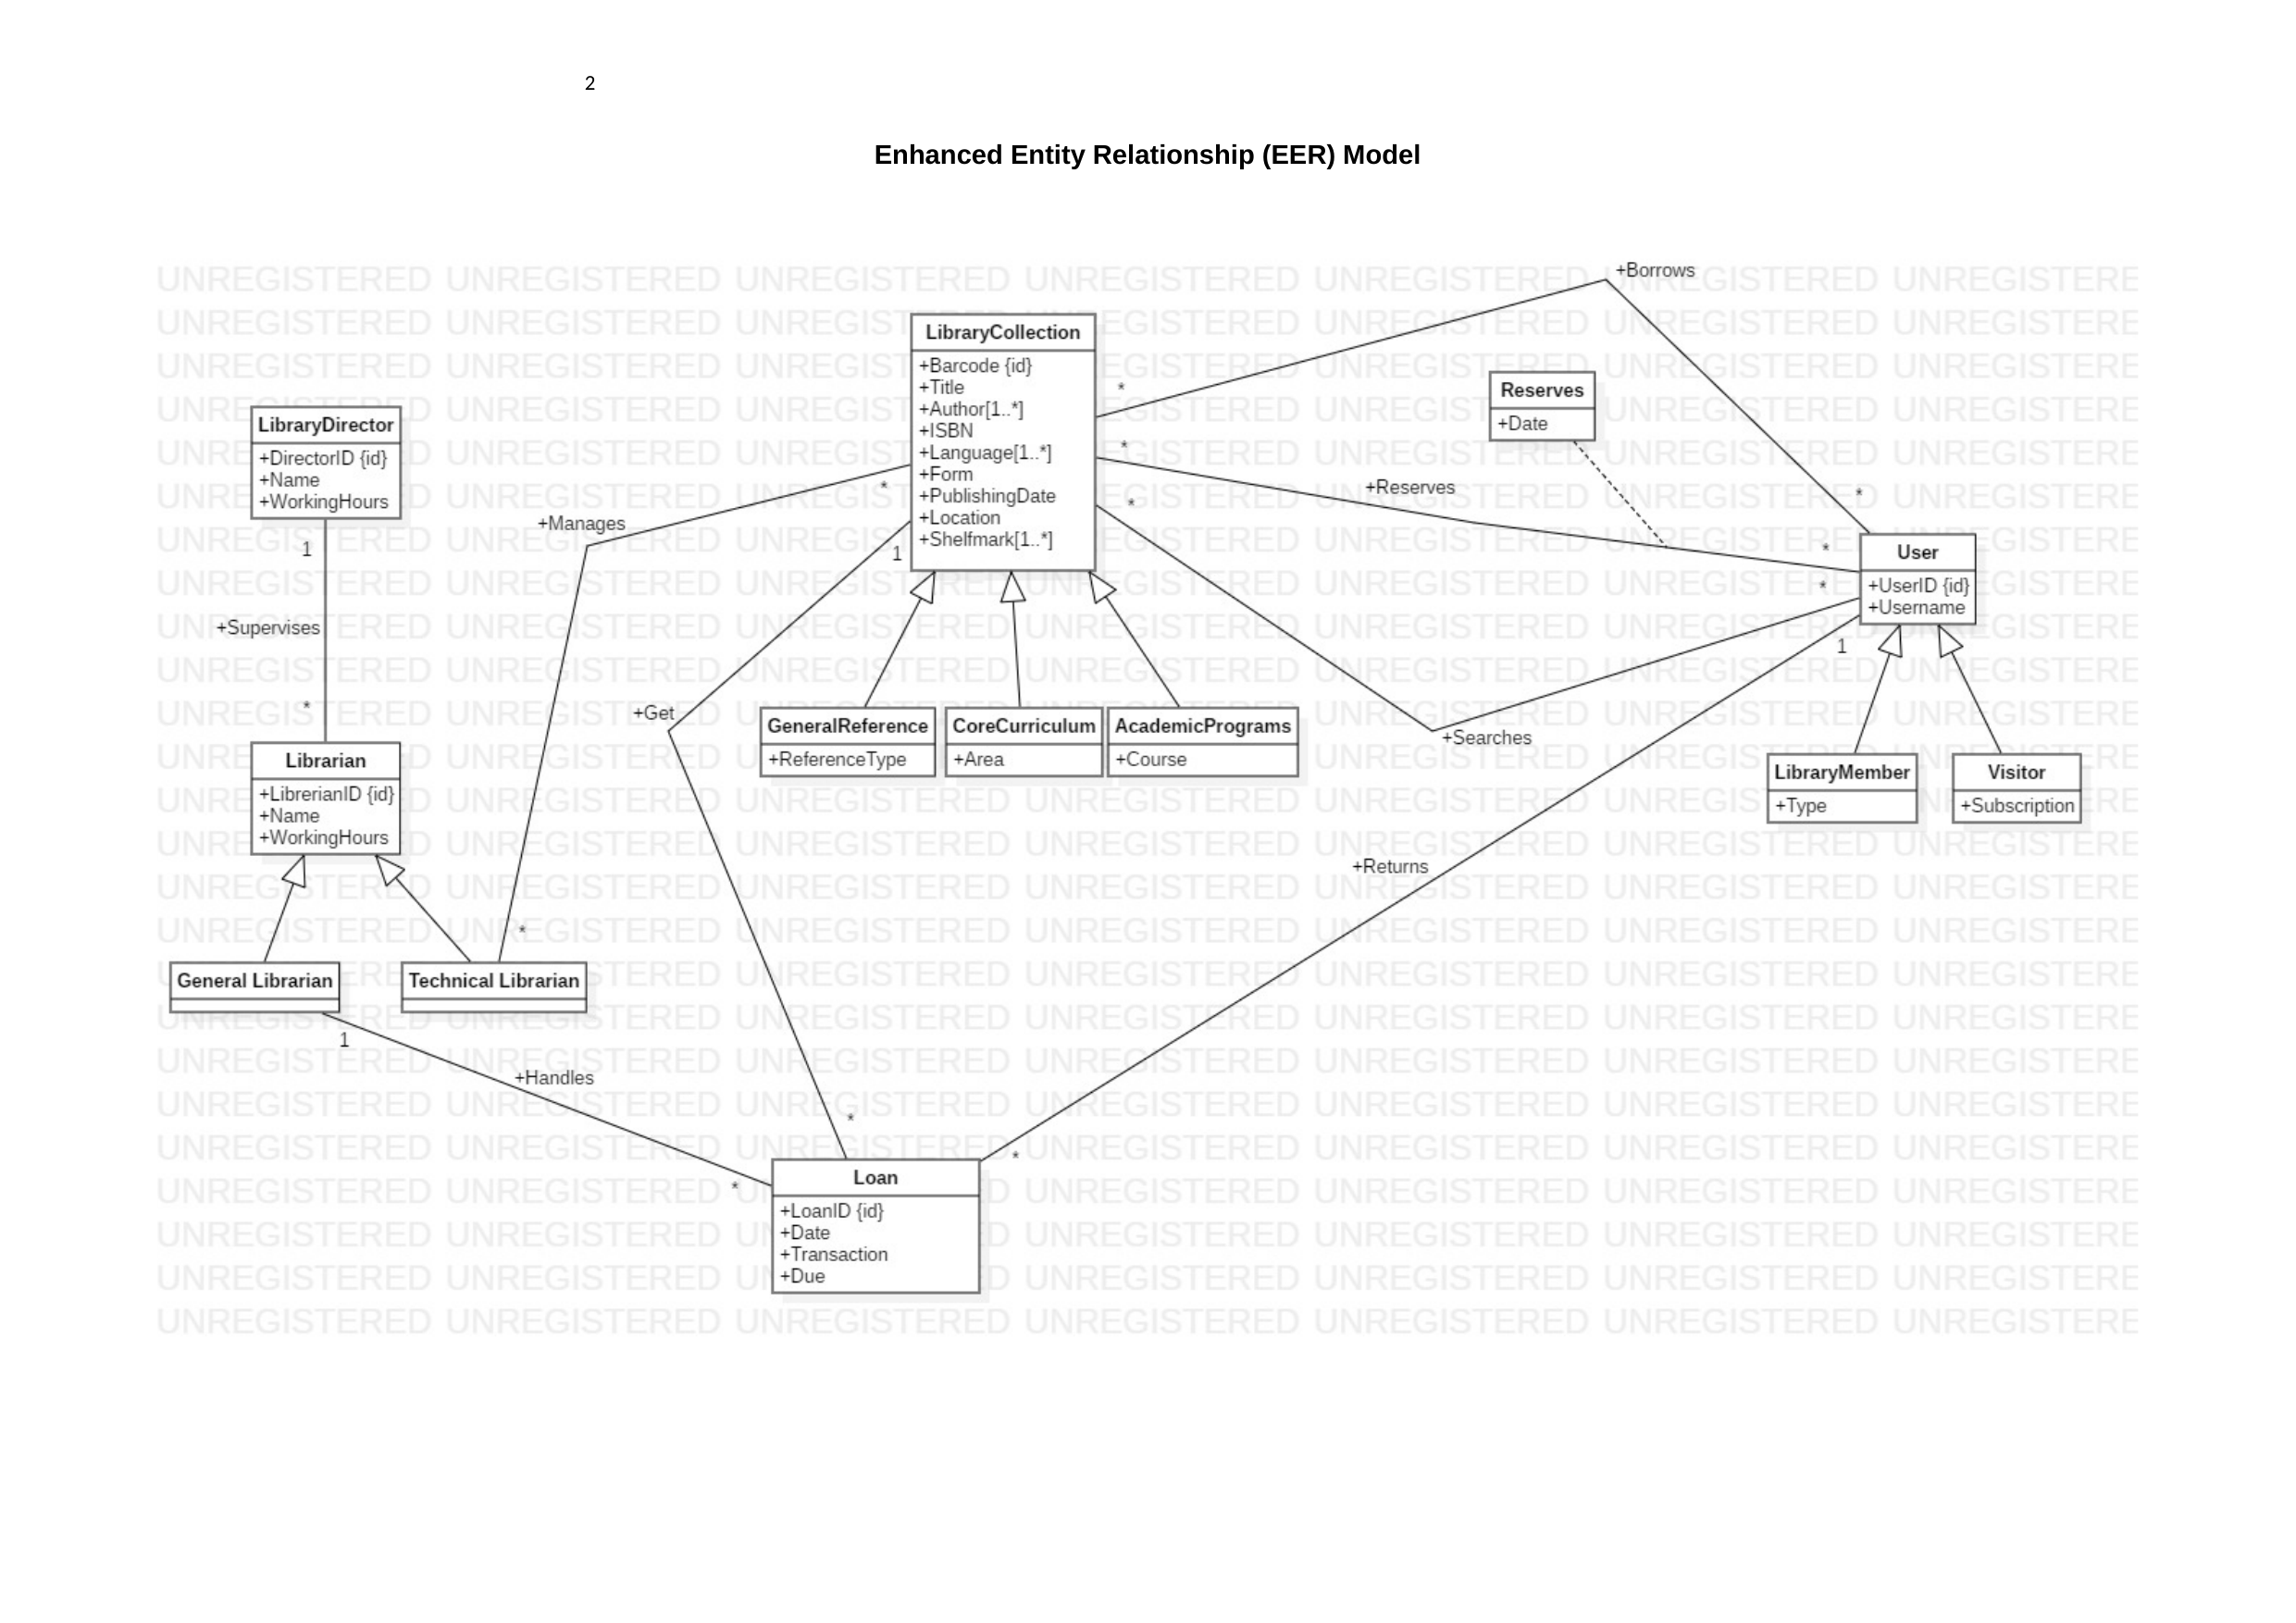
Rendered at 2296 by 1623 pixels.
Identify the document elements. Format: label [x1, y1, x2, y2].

picture [156, 248, 2139, 1351]
